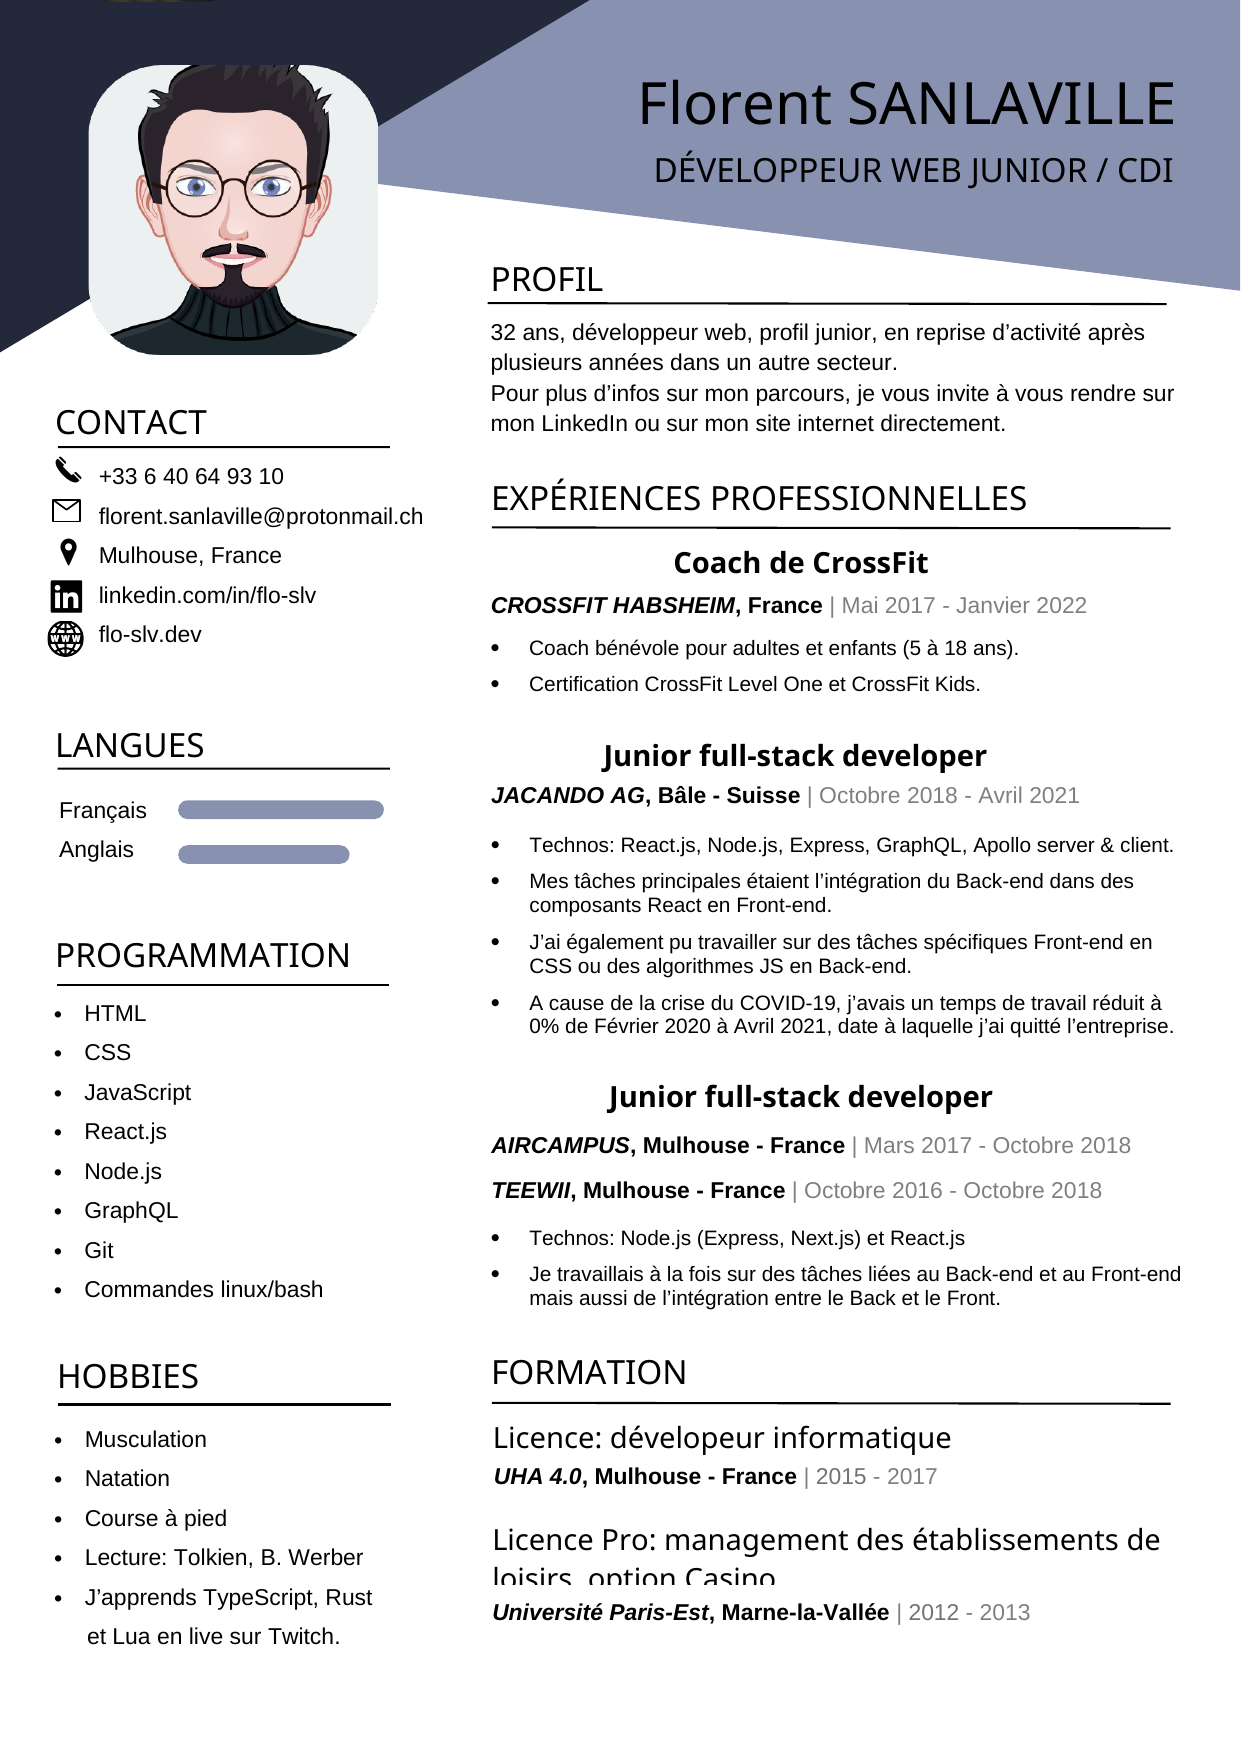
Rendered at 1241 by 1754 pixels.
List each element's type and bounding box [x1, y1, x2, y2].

picture [50, 534, 87, 571]
picture [47, 621, 84, 657]
picture [50, 578, 83, 615]
picture [88, 65, 378, 355]
picture [53, 455, 84, 485]
